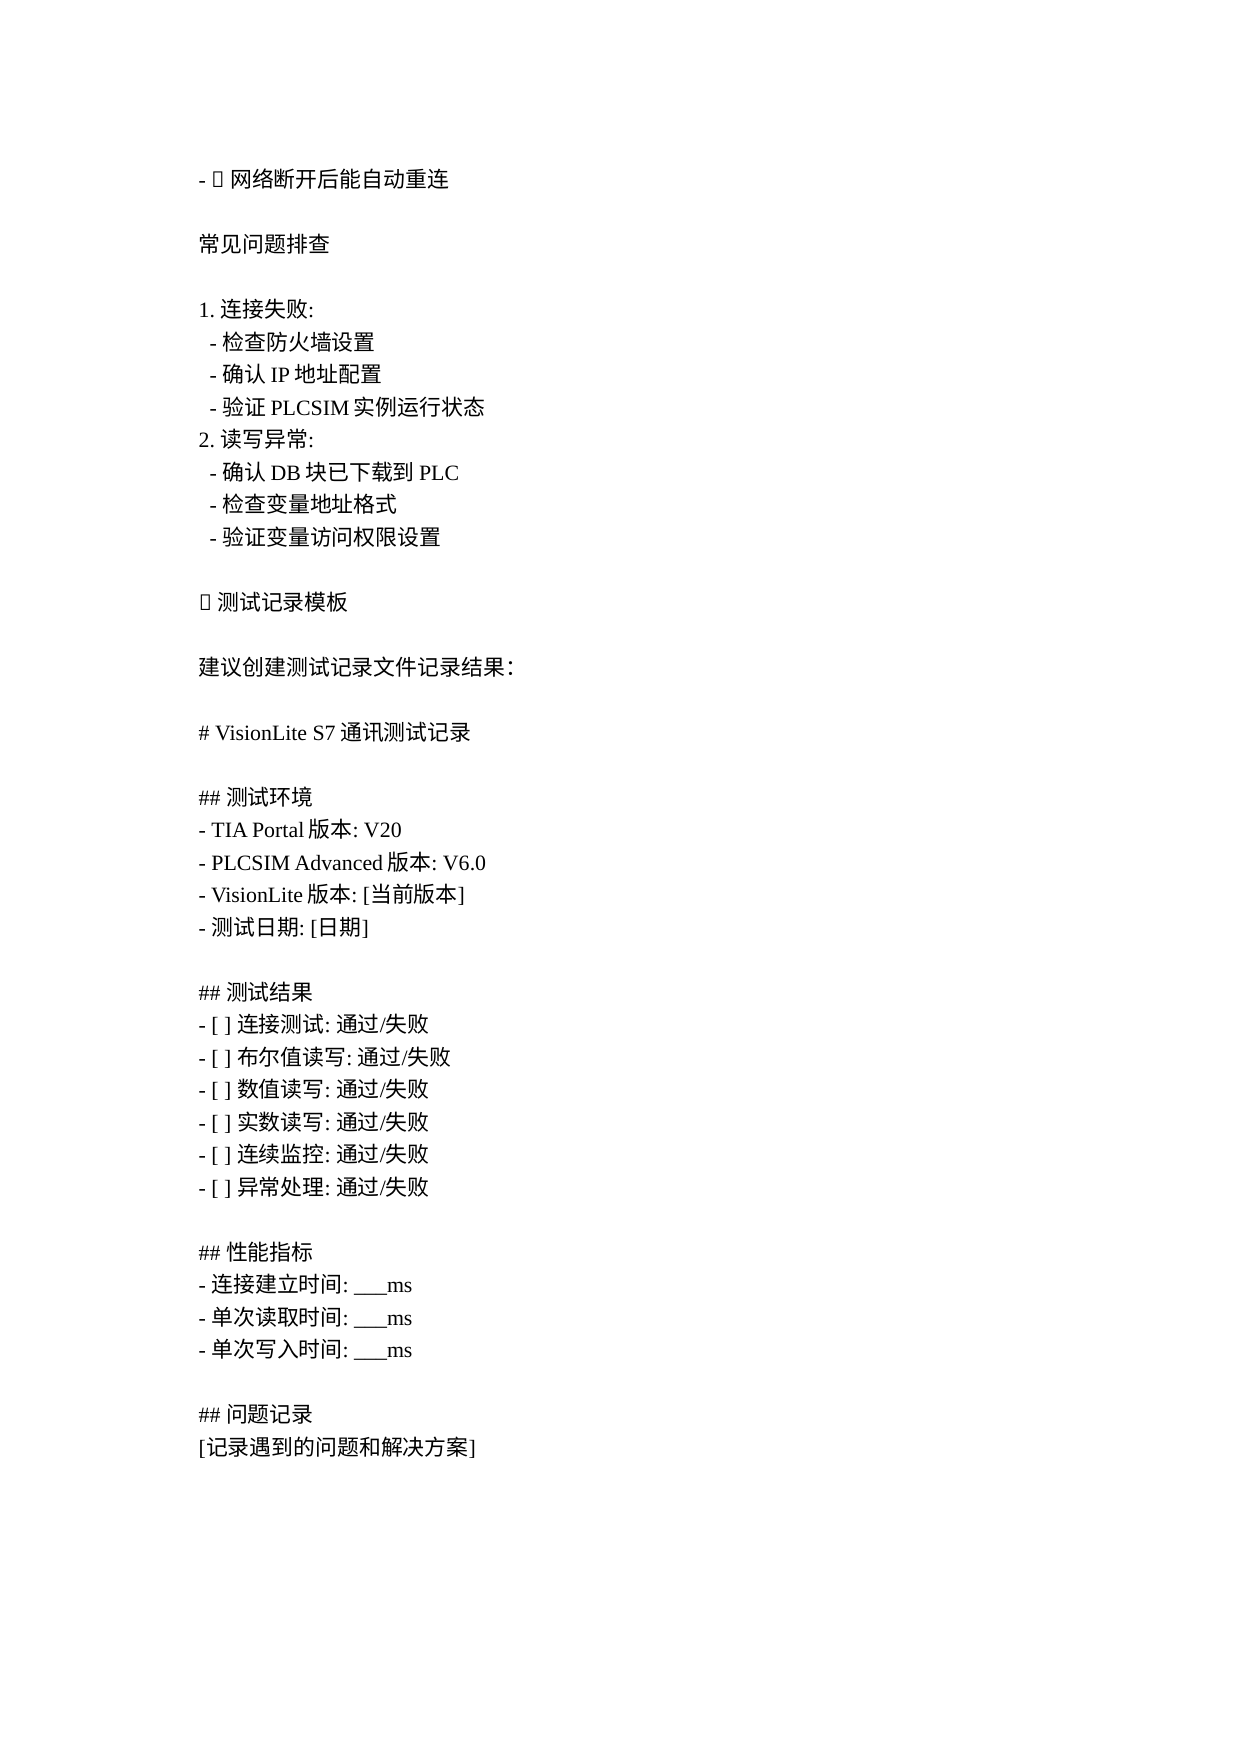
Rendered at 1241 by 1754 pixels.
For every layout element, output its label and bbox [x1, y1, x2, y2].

text [187, 162, 1053, 1462]
